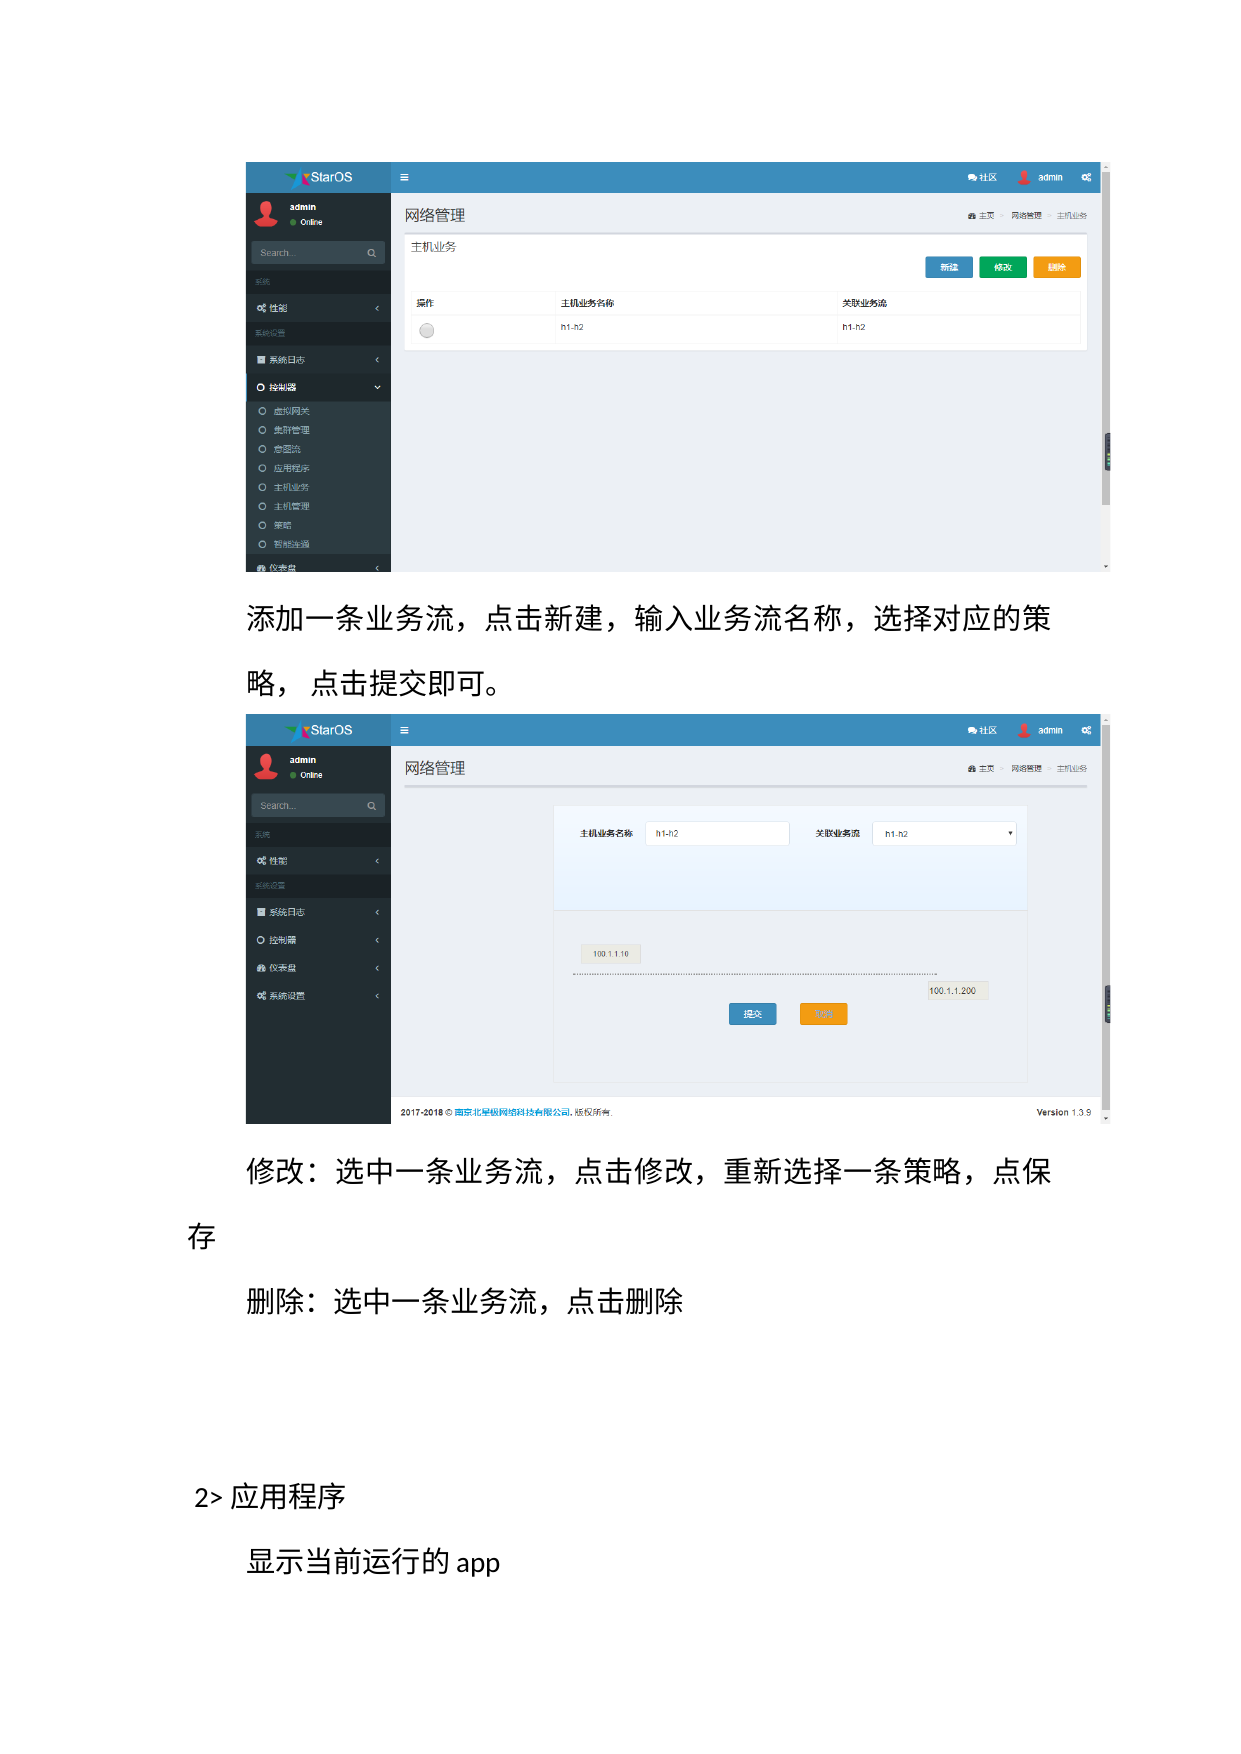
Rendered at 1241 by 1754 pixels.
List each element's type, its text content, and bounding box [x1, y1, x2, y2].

picture [245, 162, 1111, 572]
list 修改：选中一条业务流，点击修改，重新选择一条策略，点保存 [187, 1137, 1053, 1267]
list 2> 应用程序 [187, 1462, 1053, 1527]
list 添加一条业务流，点击新建，输入业务流名称，选择对应的策略， 点击提交即可。 [246, 584, 1053, 714]
picture [245, 714, 1111, 1124]
list 显示当前运行的app [187, 1527, 1053, 1592]
list 删除：选中一条业务流，点击删除 [187, 1267, 1053, 1332]
